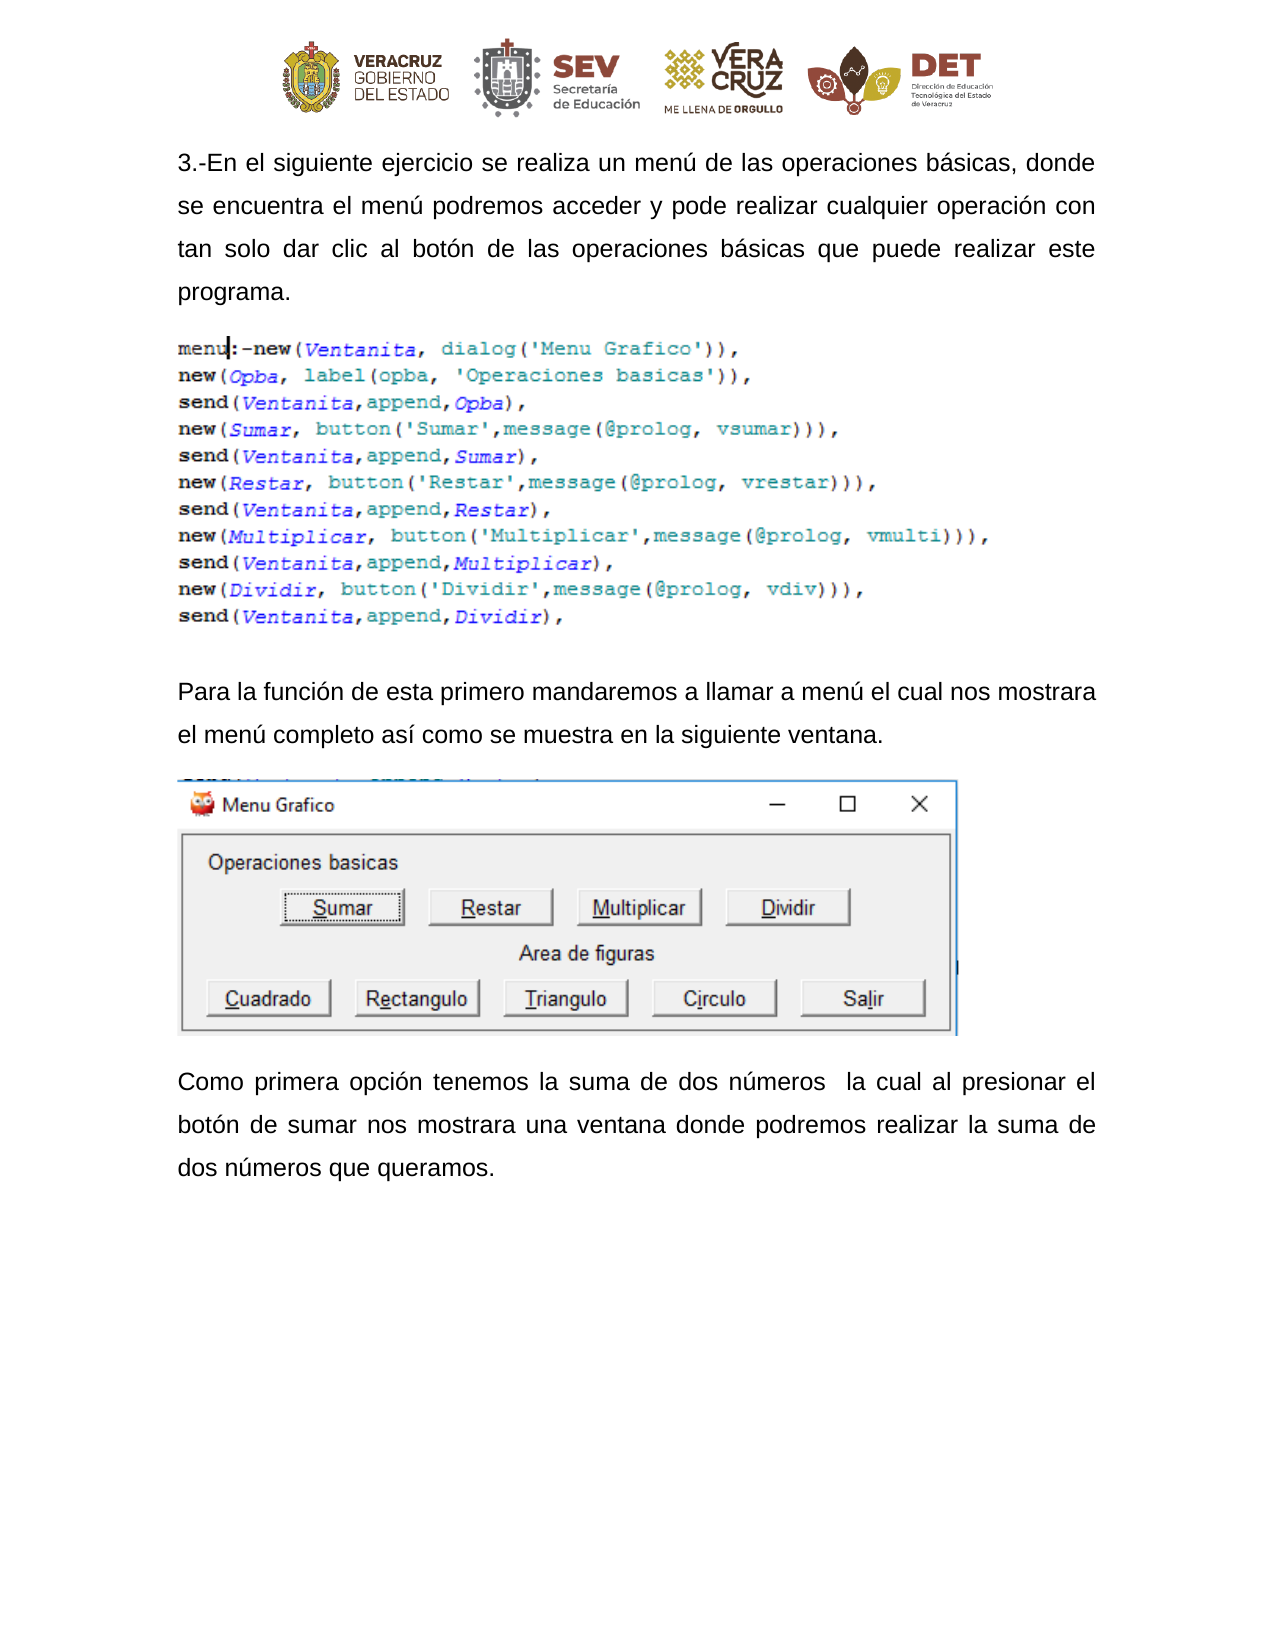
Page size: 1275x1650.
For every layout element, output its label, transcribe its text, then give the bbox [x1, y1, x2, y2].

text Para la función de esta primero mandaremos a llamar a menú el cual nos mostrara el menú completo así como se muestra en la siguiente ventana. [177, 677, 1098, 749]
text Como primera opción tenemos la suma de dos números la cual al presionar el botón de sumar nos mostrara una ventana donde podremos realizar la suma de dos números que queramos. [177, 1067, 1098, 1182]
picture [177, 336, 1024, 647]
text 3.-En el siguiente ejercicio se realiza un menú de las operaciones básicas, donde se encuentra el menú podremos acceder y pode realizar cualquier operación con tan solo dar clic al botón de las operaciones básicas que puede realizar este programa. [177, 148, 1098, 306]
picture [274, 37, 1001, 119]
picture [177, 779, 959, 1036]
